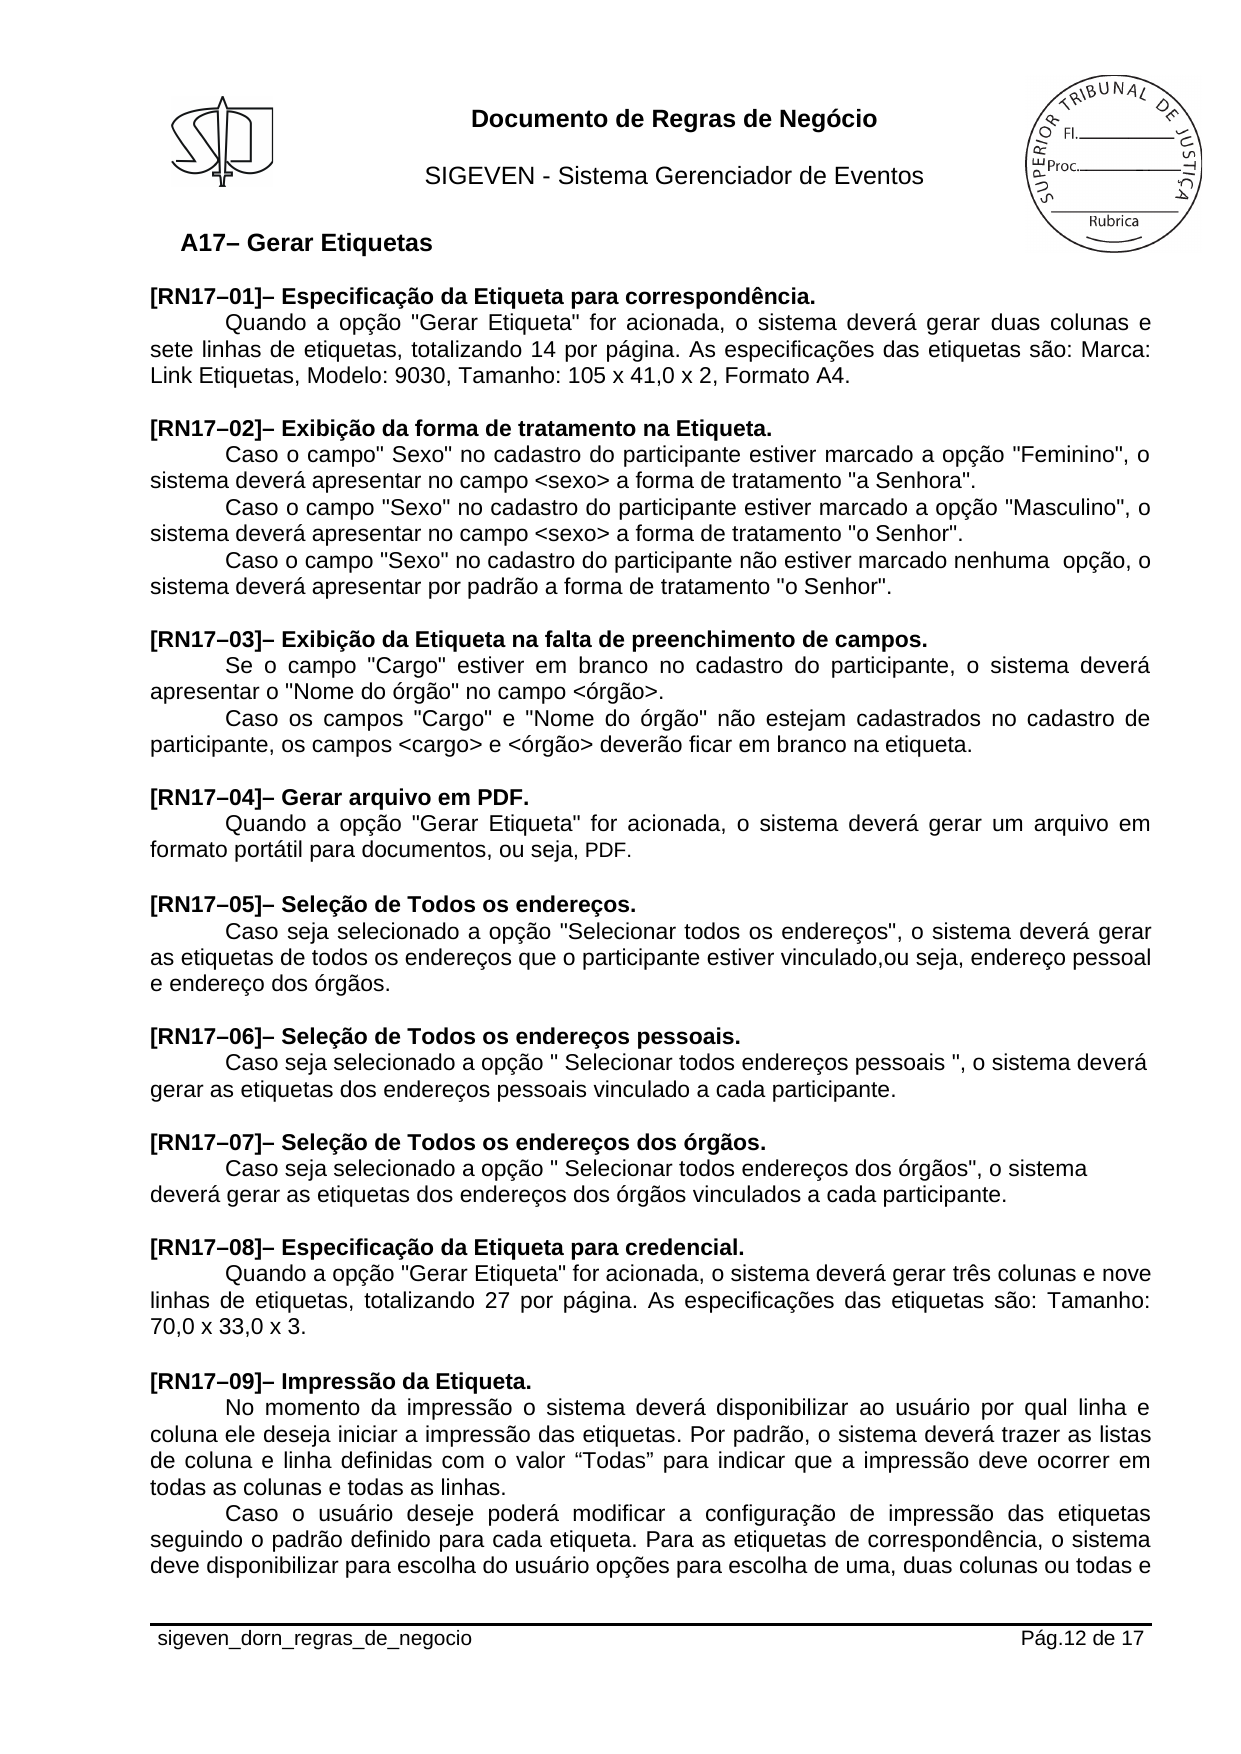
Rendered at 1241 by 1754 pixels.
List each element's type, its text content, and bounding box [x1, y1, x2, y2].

text Caso os campos "Cargo" e "Nome do órgão" não estejam cadastrados no cadastro de participante, os campos <cargo> e <órgão> deverão ficar em branco na etiqueta. [150, 705, 1152, 757]
text [RN17–05]– Seleção de Todos os endereços. [150, 891, 1152, 918]
text [RN17–09]– Impressão da Etiqueta. [150, 1368, 1152, 1394]
text Caso o campo" Sexo" no cadastro do participante estiver marcado a opção "Feminino", o sistema deverá apresentar no campo <sexo> a forma de tratamento "a Senhora". [150, 441, 1152, 494]
picture [1025, 75, 1203, 253]
text Se o campo "Cargo" estiver em branco no cadastro do participante, o sistema deverá apresentar o "Nome do órgão" no campo <órgão>. [150, 652, 1152, 705]
text Quando a opção "Gerar Etiqueta" for acionada, o sistema deverá gerar um arquivo em formato portátil para documentos, ou seja, PDF. [150, 810, 1152, 863]
text Caso seja selecionado a opção " Selecionar todos endereços dos órgãos", o sistema deverá gerar as etiquetas dos endereços dos órgãos vinculados a cada participante. [150, 1155, 1152, 1207]
list A17– Gerar Etiquetas [180, 228, 1152, 257]
text Caso o campo "Sexo" no cadastro do participante não estiver marcado nenhuma opção, o sistema deverá apresentar por padrão a forma de tratamento "o Senhor". [150, 547, 1152, 599]
text Quando a opção "Gerar Etiqueta" for acionada, o sistema deverá gerar três colunas e nove linhas de etiquetas, totalizando 27 por página. As especificações das etiquetas são: Tamanho: 70,0 x 33,0 x 3. [150, 1260, 1152, 1339]
text [RN17–07]– Seleção de Todos os endereços dos órgãos. [150, 1128, 1152, 1155]
text No momento da impressão o sistema deverá disponibilizar ao usuário por qual linha e coluna ele deseja iniciar a impressão das etiquetas. Por padrão, o sistema deverá trazer as listas de coluna e linha definidas com o valor “Todas” para indicar que a impressão deve ocorrer em todas as colunas e todas as linhas. [150, 1394, 1152, 1500]
text [RN17–02]– Exibição da forma de tratamento na Etiqueta. [150, 415, 1152, 441]
text [RN17–06]– Seleção de Todos os endereços pessoais. [150, 1023, 1152, 1049]
text Quando a opção "Gerar Etiqueta" for acionada, o sistema deverá gerar duas colunas e sete linhas de etiquetas, totalizando 14 por página. As especificações das etiquetas são: Marca: Link Etiquetas, Modelo: 9030, Tamanho: 105 x 41,0 x 2, Formato A4. [150, 309, 1152, 388]
text [RN17–01]– Especificação da Etiqueta para correspondência. [150, 283, 1152, 309]
text [RN17–03]– Exibição da Etiqueta na falta de preenchimento de campos. [150, 626, 1152, 652]
text Caso seja selecionado a opção "Selecionar todos os endereços", o sistema deverá gerar as etiquetas de todos os endereços que o participante estiver vinculado,ou seja, endereço pessoal e endereço dos órgãos. [150, 918, 1152, 997]
text Caso seja selecionado a opção " Selecionar todos endereços pessoais ", o sistema deverá gerar as etiquetas dos endereços pessoais vinculado a cada participante. [150, 1049, 1152, 1102]
text [RN17–08]– Especificação da Etiqueta para credencial. [150, 1234, 1152, 1260]
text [150, 1500, 1152, 1579]
text Caso o campo "Sexo" no cadastro do participante estiver marcado a opção "Masculino", o sistema deverá apresentar no campo <sexo> a forma de tratamento "o Senhor". [150, 494, 1152, 547]
text [RN17–04]– Gerar arquivo em PDF. [150, 784, 1152, 810]
